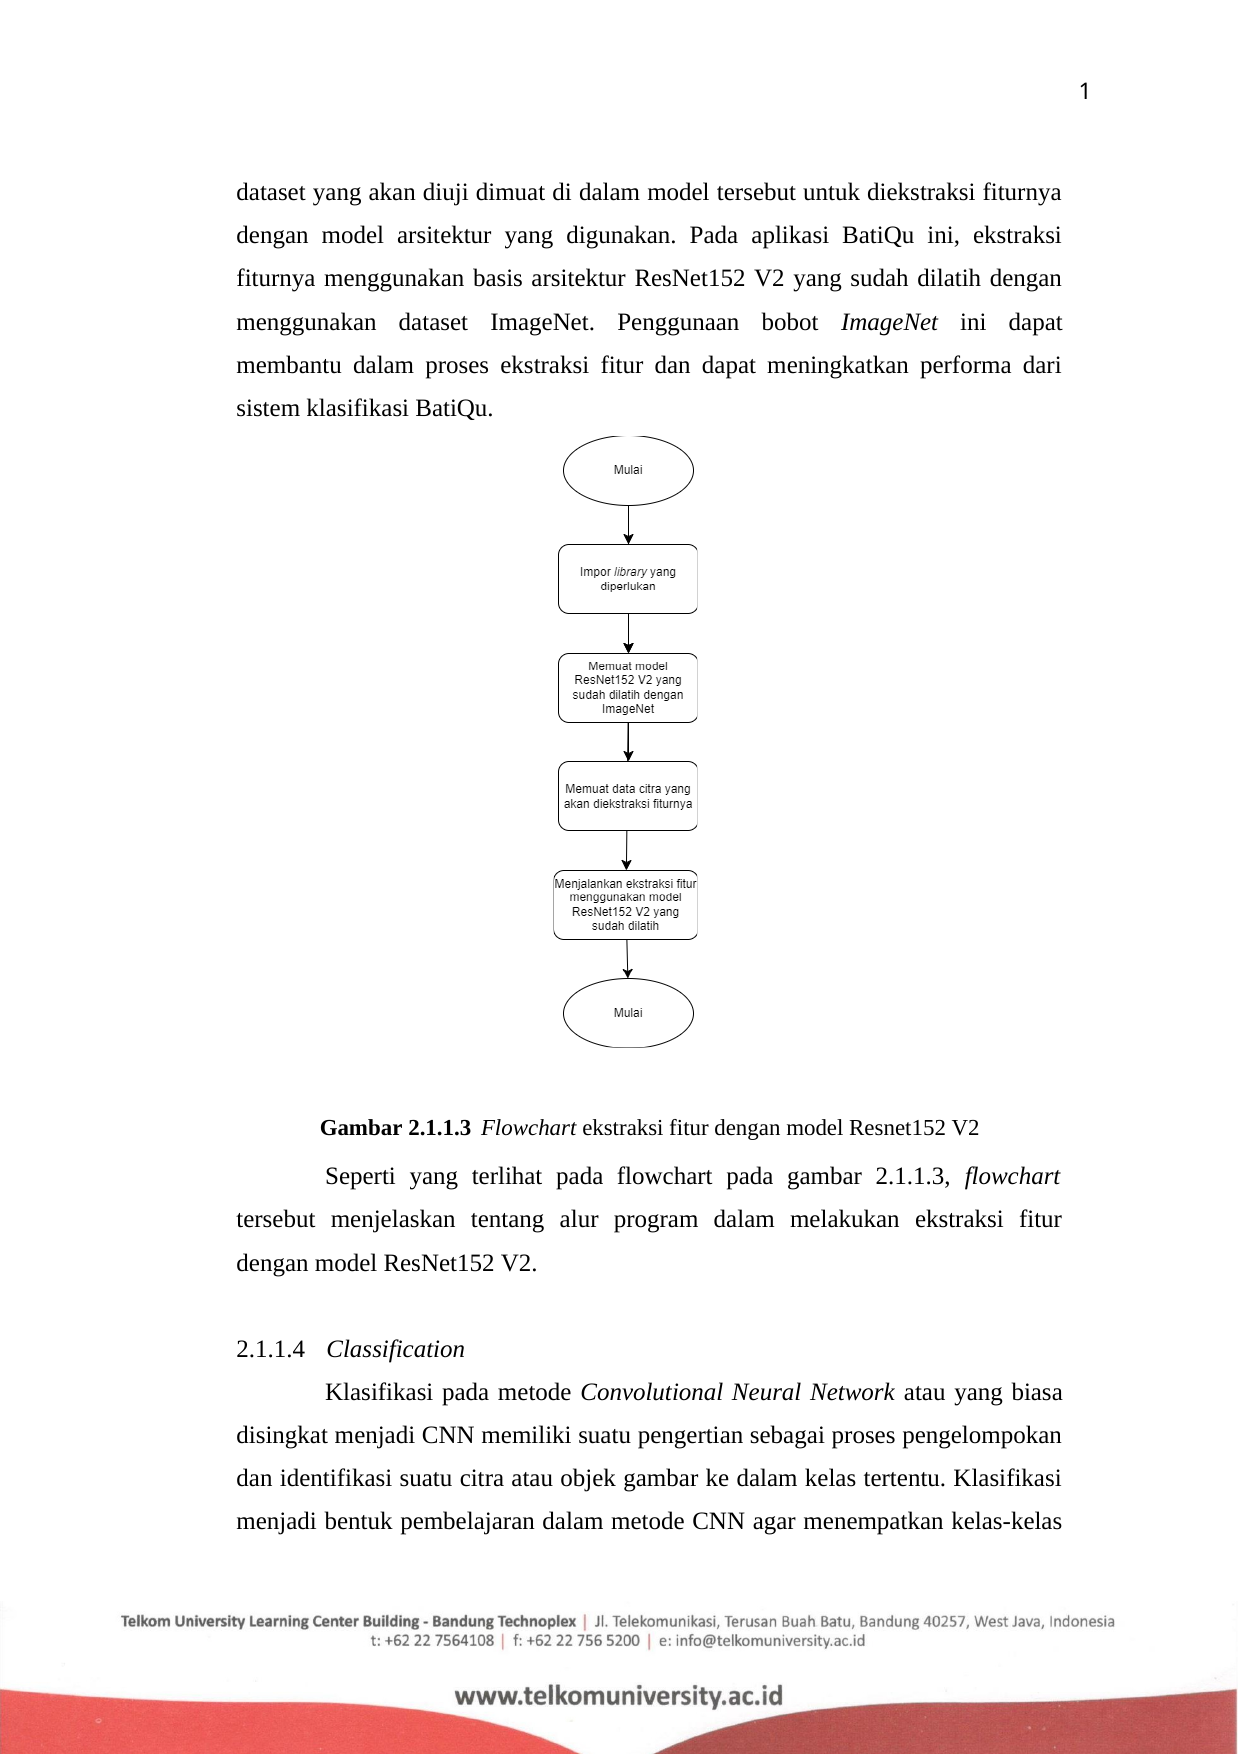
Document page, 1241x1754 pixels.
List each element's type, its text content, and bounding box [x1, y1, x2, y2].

picture [0, 1601, 1238, 1754]
list Classification [236, 1334, 1063, 1363]
text Seperti yang terlihat pada flowchart pada gambar 2.1.1.3, flowchart tersebut menjelaskan tentang alur program dalam melakukan ekstraksi fitur dengan model ResNet152 V2. [236, 1161, 1063, 1276]
text Gambar 2.1.1.3 Flowchart ekstraksi fitur dengan model Resnet152 V2 [236, 1114, 1063, 1141]
picture [553, 436, 698, 1048]
